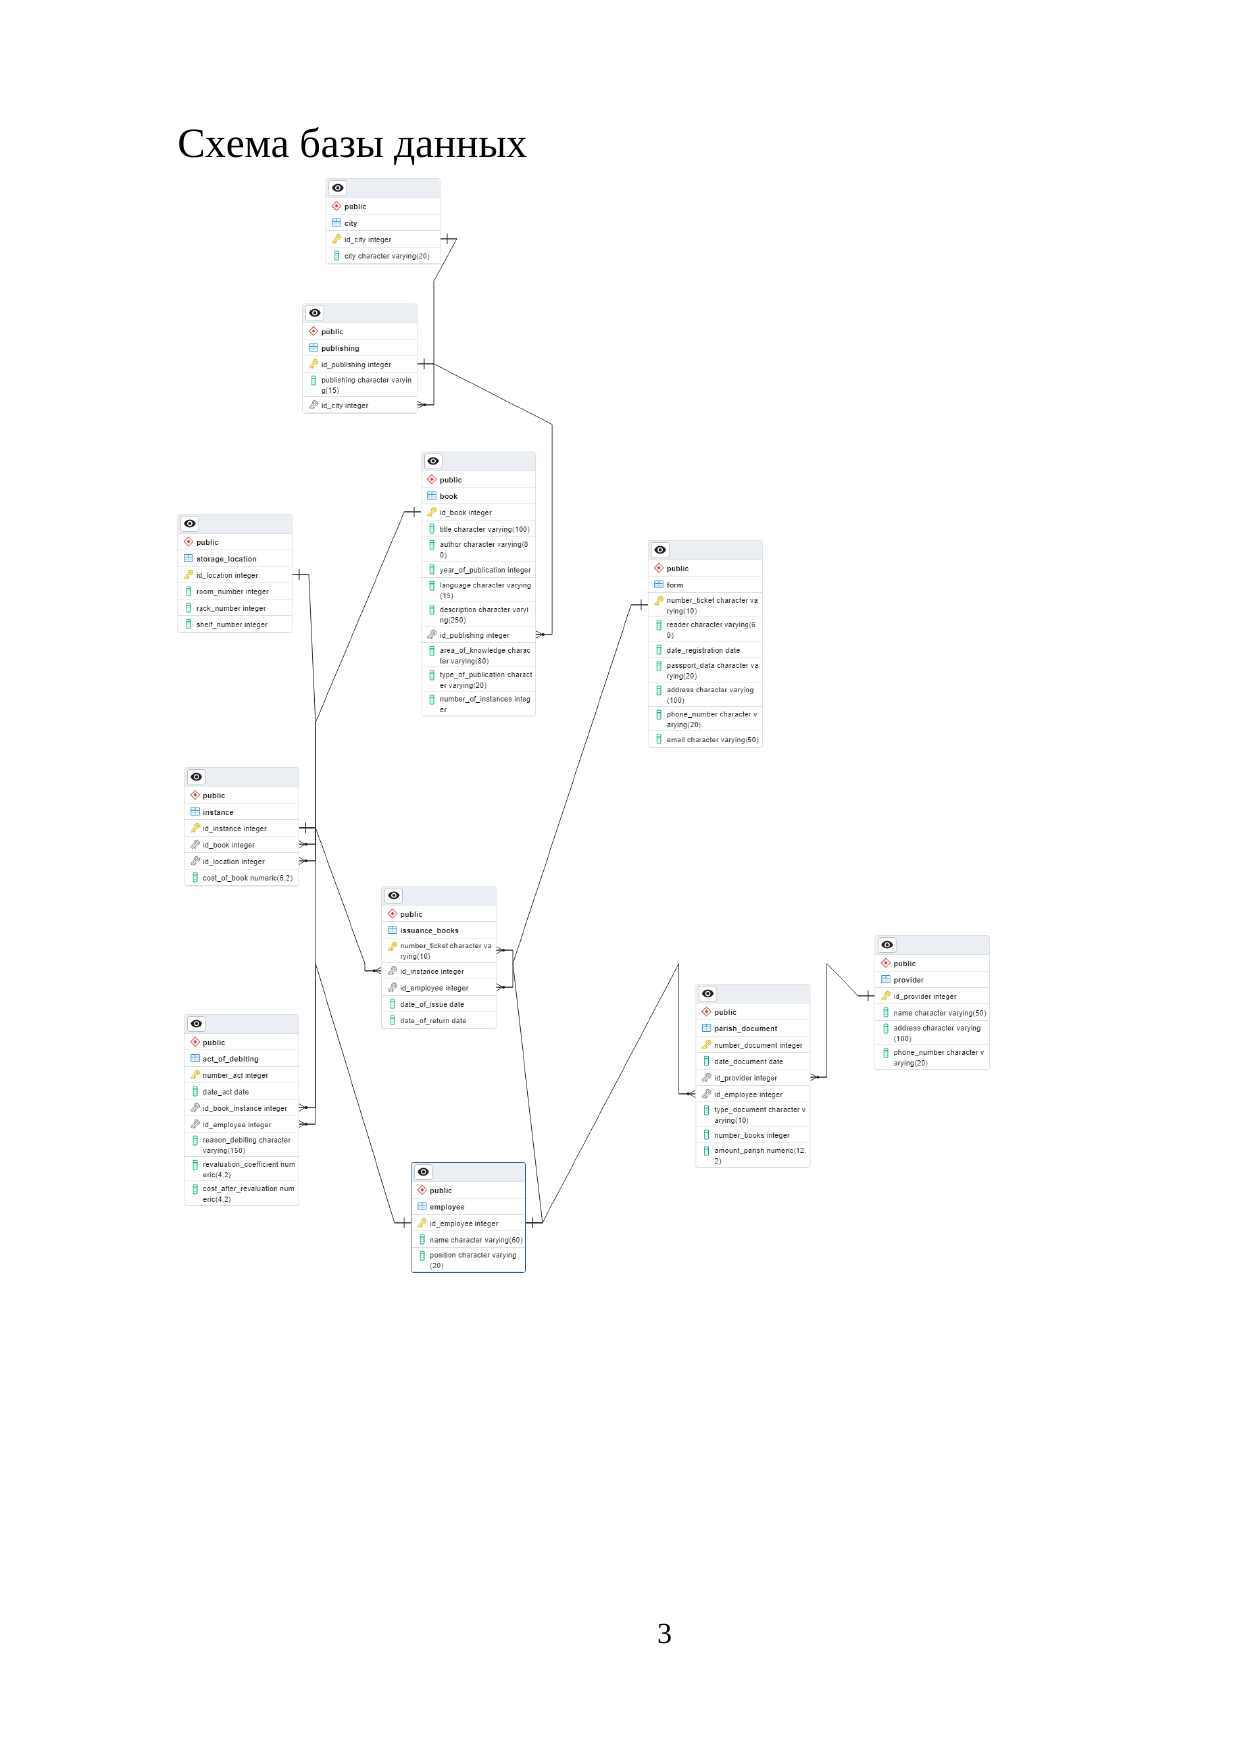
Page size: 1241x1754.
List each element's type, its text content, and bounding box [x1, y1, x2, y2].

picture [177, 178, 996, 1279]
subtitle Схема базы данных [177, 118, 1152, 166]
